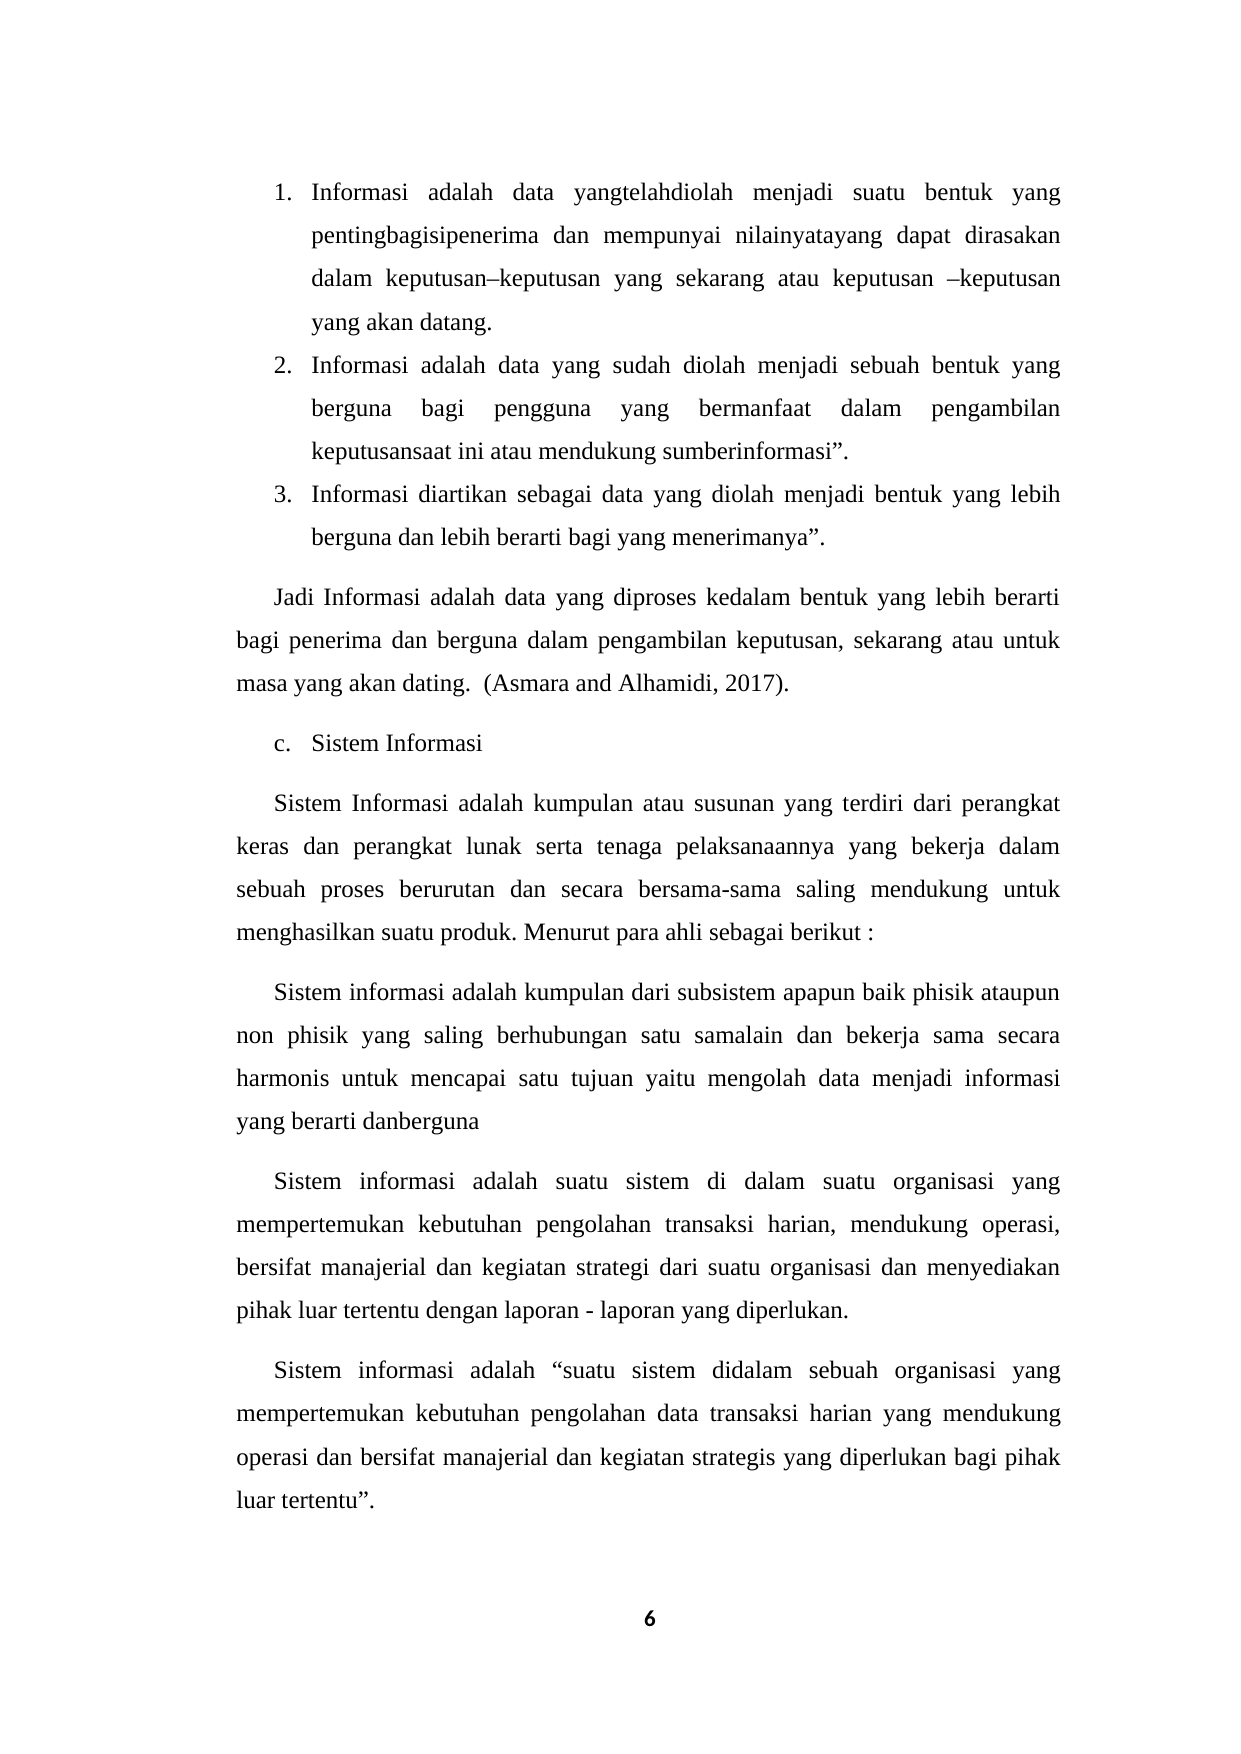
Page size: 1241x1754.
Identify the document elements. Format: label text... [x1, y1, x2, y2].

list Informasi adalah data yangtelahdiolah menjadi suatu bentuk yang pentingbagisipenerima dan mempunyai nilainyatayang dapat dirasakan dalam keputusan–keputusan yang sekarang atau keputusan –keputusan yang akan datang. [274, 177, 1061, 335]
text Sistem informasi adalah suatu sistem di dalam suatu organisasi yang mempertemukan kebutuhan pengolahan transaksi harian, mendukung operasi, bersifat manajerial dan kegiatan strategi dari suatu organisasi dan menyediakan pihak luar tertentu dengan laporan - laporan yang diperlukan. [236, 1166, 1061, 1324]
text Jadi Informasi adalah data yang diproses kedalam bentuk yang lebih berarti bagi penerima dan berguna dalam pengambilan keputusan, sekarang atau untuk masa yang akan dating. (Asmara and Alhamidi, 2017). [236, 582, 1061, 697]
text Sistem Informasi adalah kumpulan atau susunan yang terdiri dari perangkat keras dan perangkat lunak serta tenaga pelaksanaannya yang bekerja dalam sebuah proses berurutan dan secara bersama-sama saling mendukung untuk menghasilkan suatu produk. Menurut para ahli sebagai berikut : [236, 788, 1061, 946]
text Sistem informasi adalah kumpulan dari subsistem apapun baik phisik ataupun non phisik yang saling berhubungan satu samalain dan bekerja sama secara harmonis untuk mencapai satu tujuan yaitu mengolah data menjadi informasi yang berarti danberguna [236, 977, 1061, 1135]
list Sistem Informasi [274, 728, 1061, 757]
list Informasi diartikan sebagai data yang diolah menjadi bentuk yang lebih berguna dan lebih berarti bagi yang menerimanya”. [274, 479, 1061, 551]
list Informasi adalah data yang sudah diolah menjadi sebuah bentuk yang berguna bagi pengguna yang bermanfaat dalam pengambilan keputusansaat ini atau mendukung sumberinformasi”. [274, 350, 1061, 465]
text Sistem informasi adalah “suatu sistem didalam sebuah organisasi yang mempertemukan kebutuhan pengolahan data transaksi harian yang mendukung operasi dan bersifat manajerial dan kegiatan strategis yang diperlukan bagi pihak luar tertentu”. [236, 1355, 1061, 1513]
